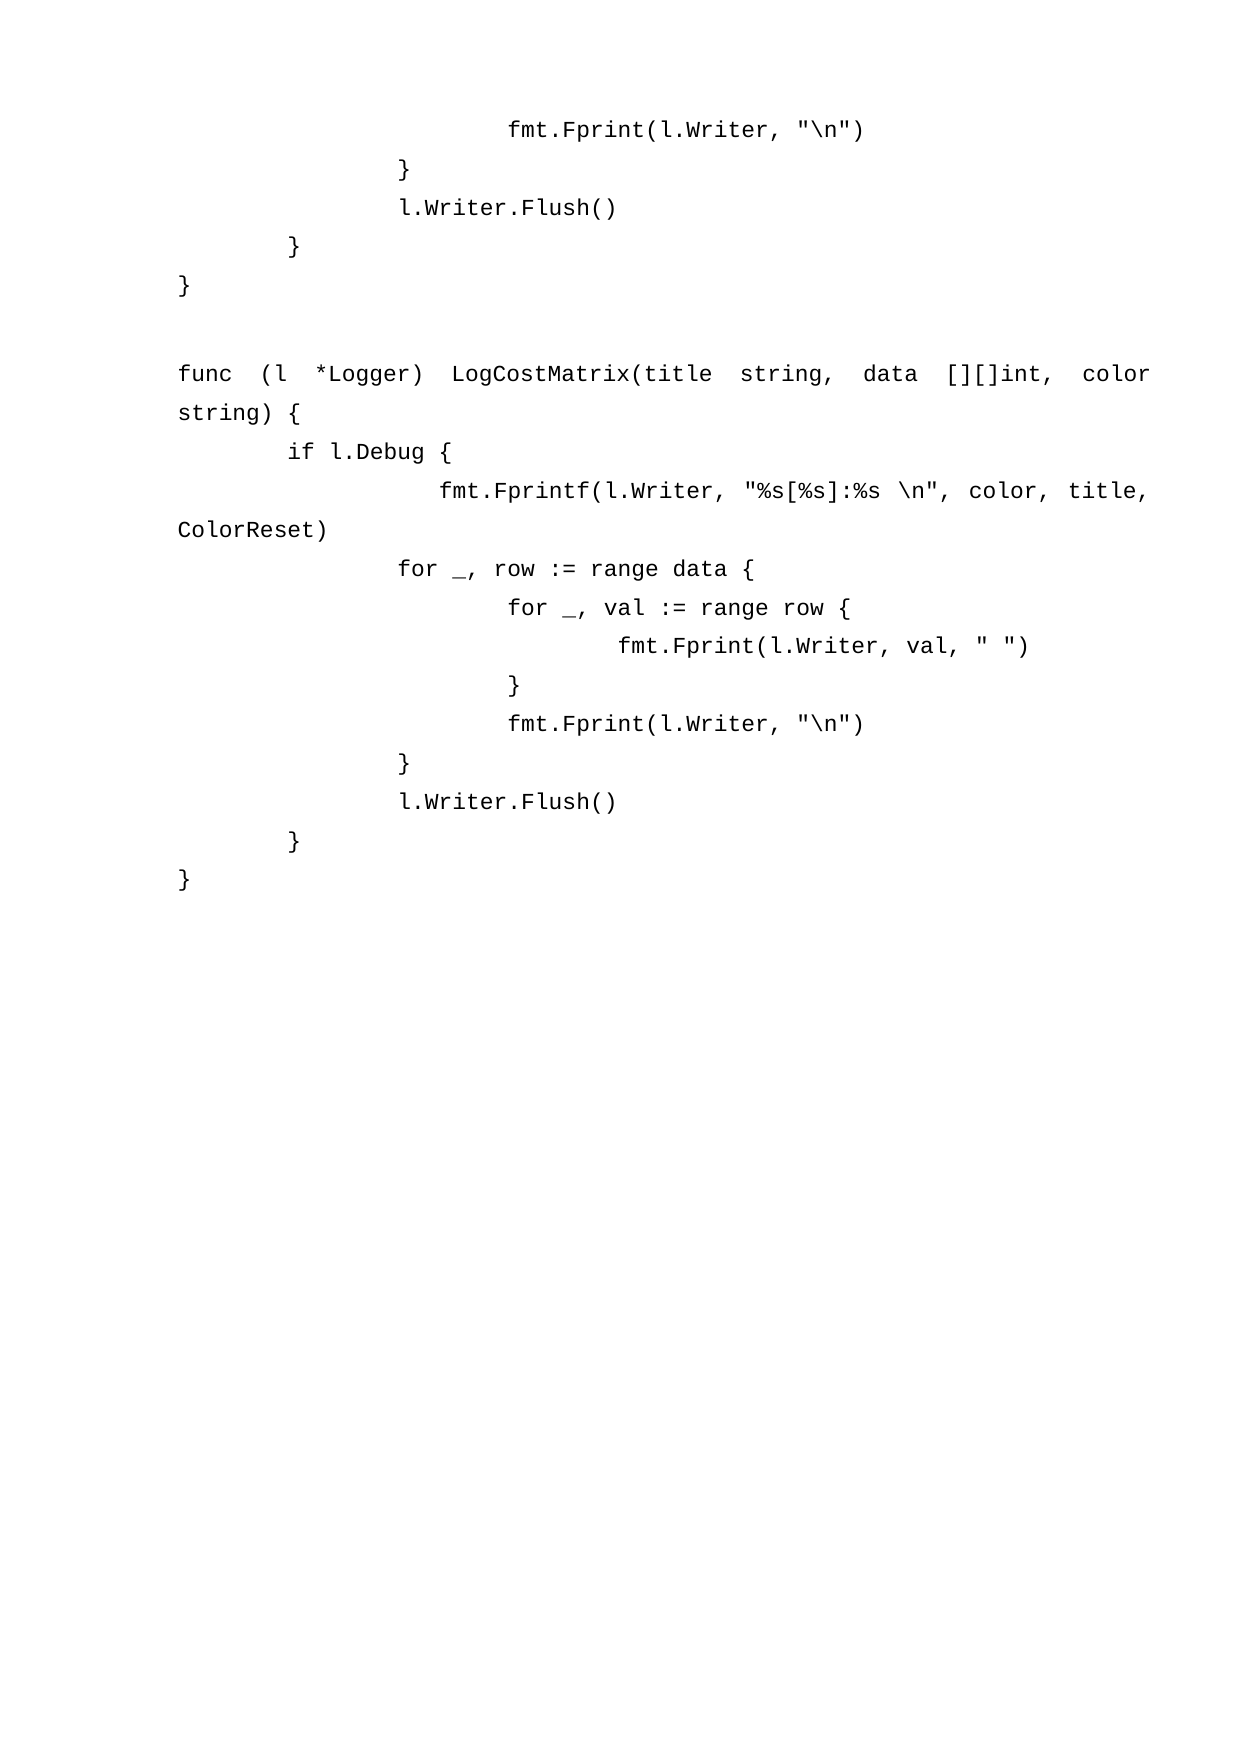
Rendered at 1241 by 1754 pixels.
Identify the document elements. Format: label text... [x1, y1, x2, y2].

text fmt.Fprint(l.Writer, "\n") [177, 118, 1152, 144]
text } [177, 273, 1152, 299]
text for _, val := range row { [177, 596, 1152, 622]
text } [177, 673, 1152, 699]
text fmt.Fprint(l.Writer, "\n") [177, 712, 1152, 738]
text for _, row := range data { [177, 557, 1152, 583]
text } [177, 157, 1152, 183]
text fmt.Fprint(l.Writer, val, " ") [177, 635, 1152, 661]
text l.Writer.Flush() [177, 790, 1152, 816]
text } [177, 829, 1152, 855]
text } [177, 868, 1152, 976]
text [177, 479, 1152, 544]
text if l.Debug { [177, 440, 1152, 466]
text } [177, 751, 1152, 777]
text func (l *Logger) LogCostMatrix(title string, data [][]int, color string) { [177, 363, 1152, 427]
text } [177, 235, 1152, 261]
text l.Writer.Flush() [177, 196, 1152, 222]
